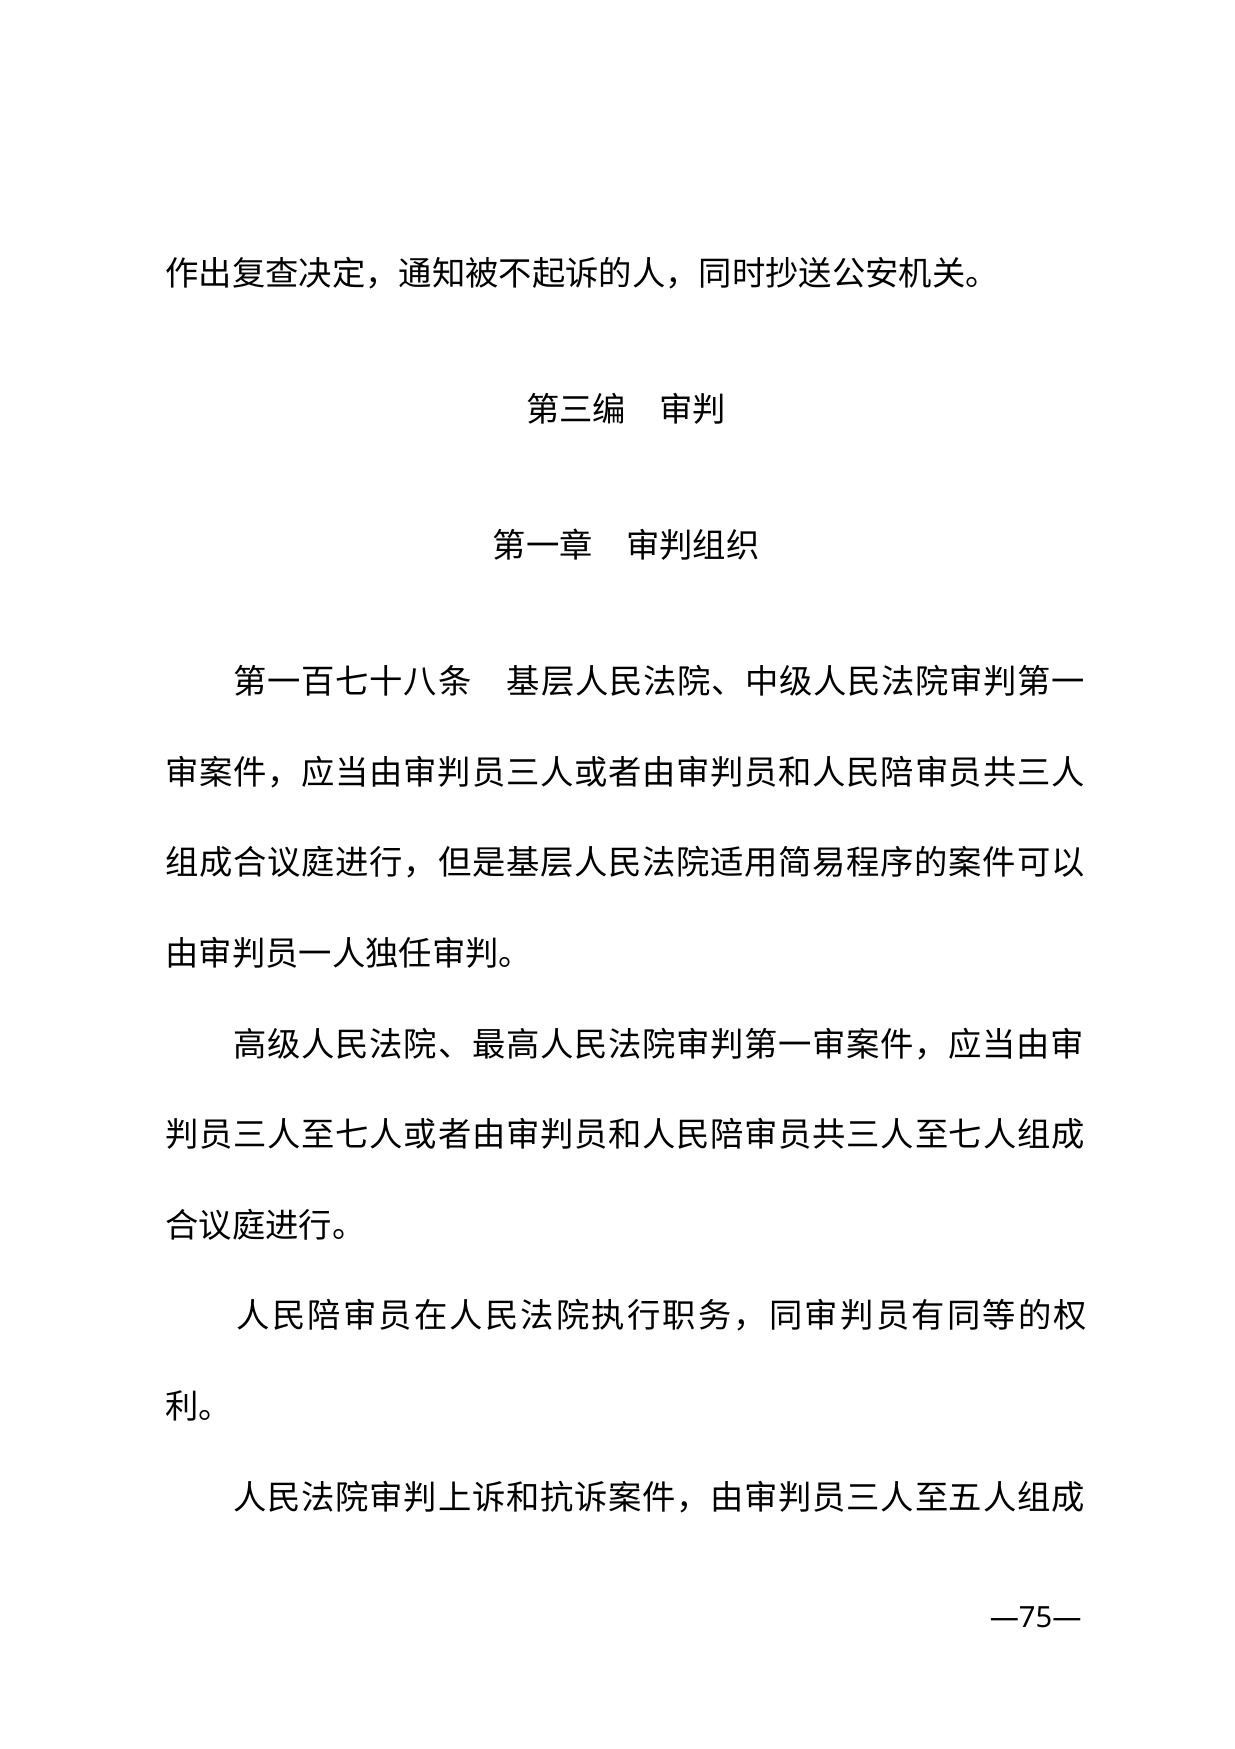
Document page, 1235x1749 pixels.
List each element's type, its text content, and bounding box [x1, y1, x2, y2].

text 人民陪审员在人民法院执行职务，同审判员有同等的权利。 [165, 1268, 1087, 1449]
text 高级人民法院、最高人民法院审判第一审案件，应当由审判员三人至七人或者由审判员和人民陪审员共三人至七人组成合议庭进行。 [165, 996, 1087, 1268]
text 第三编 审判 [165, 362, 1087, 452]
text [165, 226, 1087, 317]
text 第一章 审判组织 [165, 498, 1087, 588]
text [165, 1449, 1087, 1540]
text 第一百七十八条 基层人民法院、中级人民法院审判第一审案件，应当由审判员三人或者由审判员和人民陪审员共三人组成合议庭进行，但是基层人民法院适用简易程序的案件可以由审判员一人独任审判。 [165, 634, 1087, 996]
